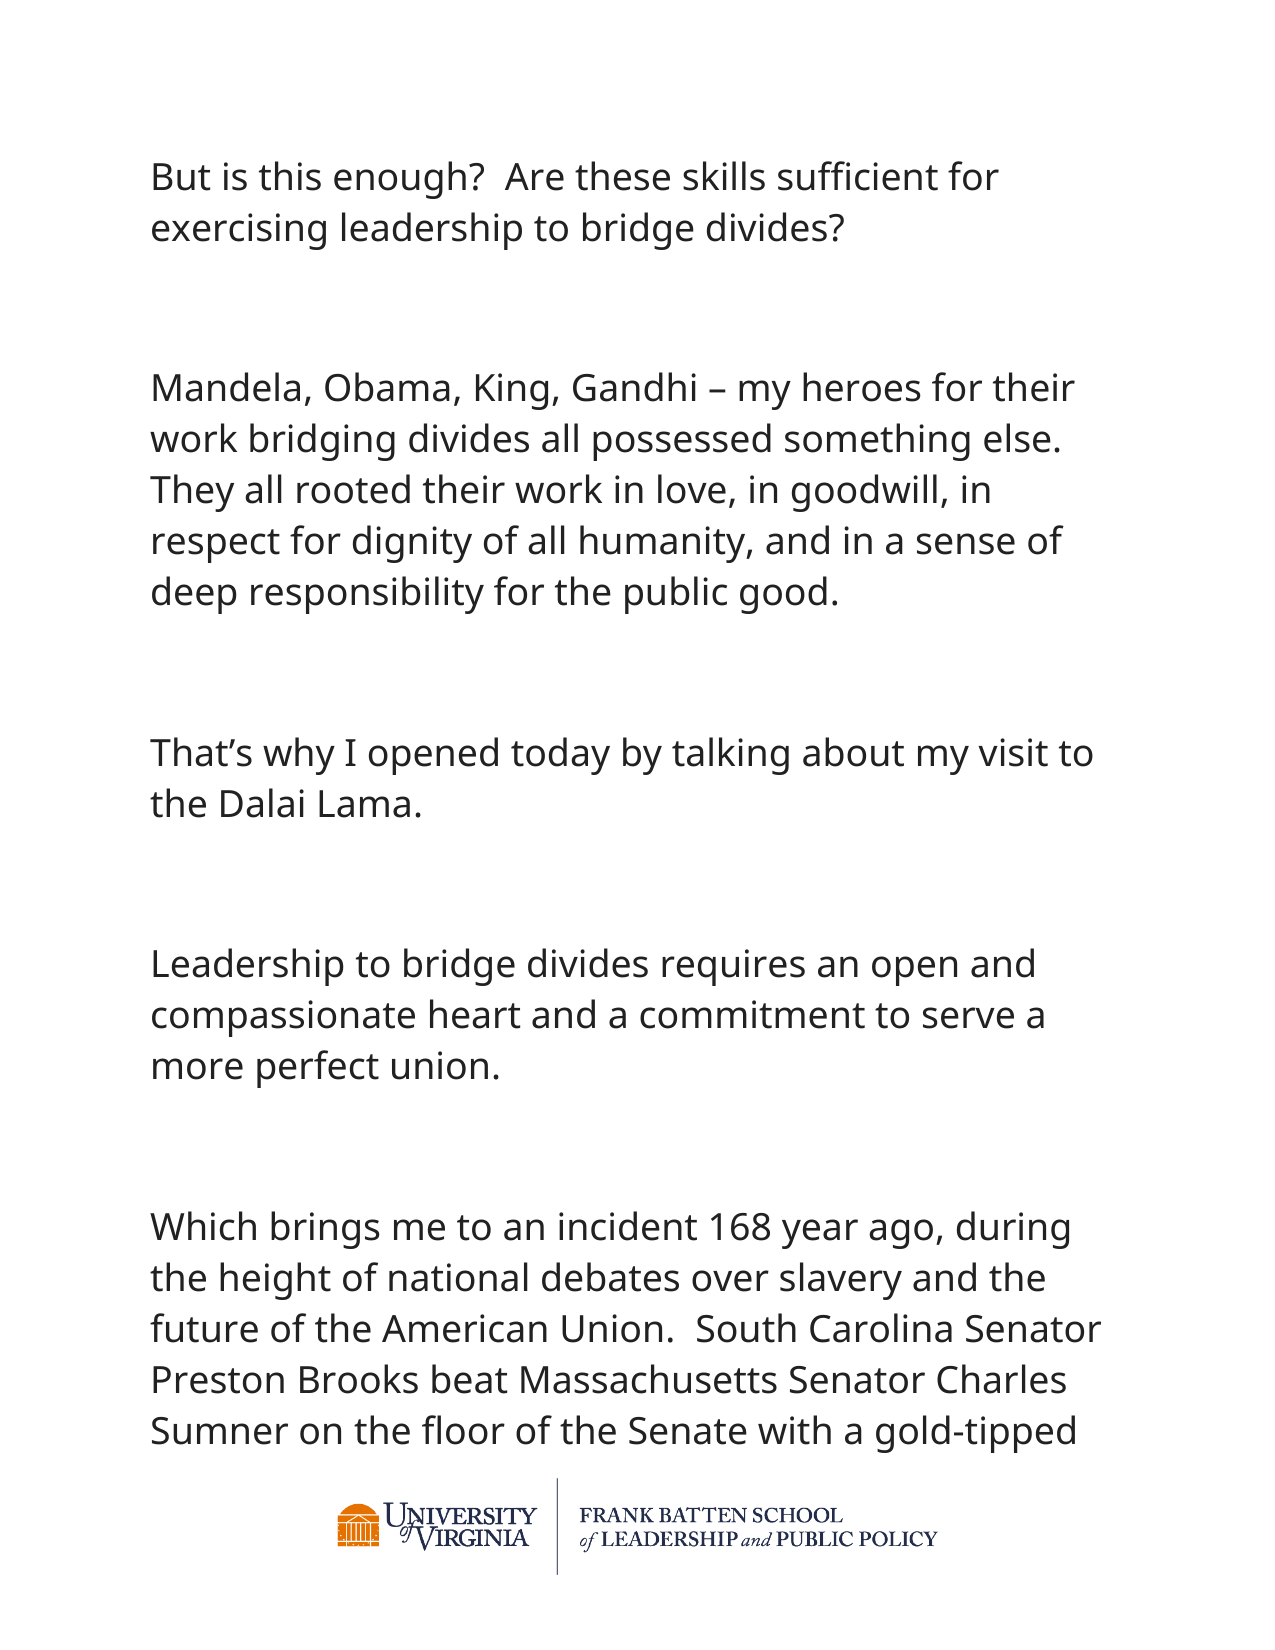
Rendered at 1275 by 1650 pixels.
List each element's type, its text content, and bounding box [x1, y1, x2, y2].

picture [337, 1478, 938, 1575]
text But is this enough? Are these skills sufficient for exercising leadership to bridge divides? [150, 150, 1125, 252]
text Mandela, Obama, King, Gandhi – my heroes for their work bridging divides all possessed something else. They all rooted their work in love, in goodwill, in respect for dignity of all humanity, and in a sense of deep responsibility for the public good. [150, 361, 1125, 617]
text Leadership to bridge divides requires an open and compassionate heart and a commitment to serve a more perfect union. [150, 937, 1125, 1091]
text That’s why I opened today by talking about my visit to the Dalai Lama. [150, 726, 1125, 828]
